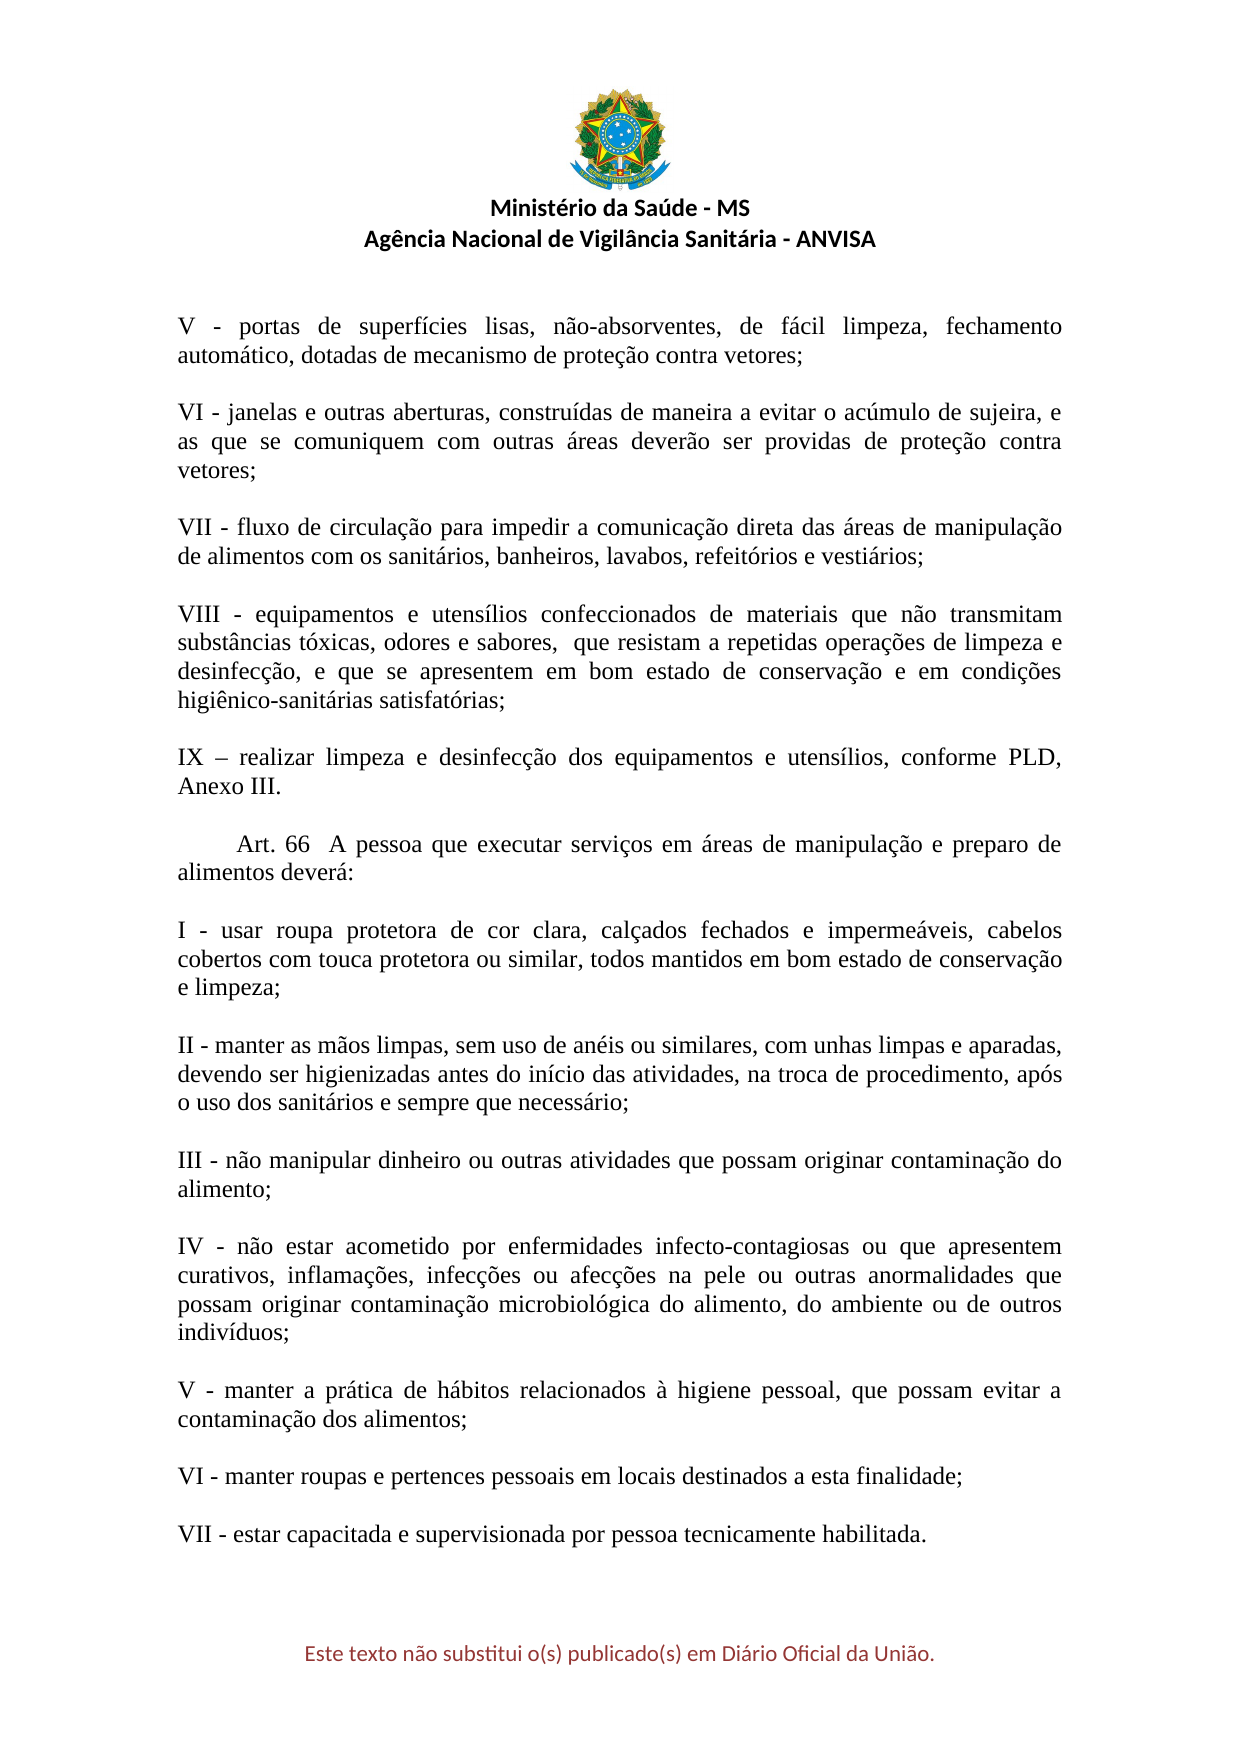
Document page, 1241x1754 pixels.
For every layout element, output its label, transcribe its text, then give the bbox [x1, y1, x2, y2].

text IX – realizar limpeza e desinfecção dos equipamentos e utensílios, conforme PLD, Anexo III. [177, 742, 1063, 800]
text VII - fluxo de circulação para impedir a comunicação direta das áreas de manipulação de alimentos com os sanitários, banheiros, lavabos, refeitórios e vestiários; [177, 512, 1063, 570]
text VII - estar capacitada e supervisionada por pessoa tecnicamente habilitada. [177, 1519, 1063, 1547]
text VI - janelas e outras aberturas, construídas de maneira a evitar o acúmulo de sujeira, e as que se comuniquem com outras áreas deverão ser providas de proteção contra vetores; [177, 397, 1063, 484]
text I - usar roupa protetora de cor clara, calçados fechados e impermeáveis, cabelos cobertos com touca protetora ou similar, todos mantidos em bom estado de conservação e limpeza; [177, 915, 1063, 1001]
text IV - não estar acometido por enfermidades infecto-contagiosas ou que apresentem curativos, inflamações, infecções ou afecções na pele ou outras anormalidades que possam originar contaminação microbiológica do alimento, do ambiente ou de outros indivíduos; [177, 1231, 1063, 1346]
text V - manter a prática de hábitos relacionados à higiene pessoal, que possam evitar a contaminação dos alimentos; [177, 1375, 1063, 1432]
text II - manter as mãos limpas, sem uso de anéis ou similares, com unhas limpas e aparadas, devendo ser higienizadas antes do início das atividades, na troca de procedimento, após o uso dos sanitários e sempre que necessário; [177, 1030, 1063, 1116]
picture [566, 86, 674, 193]
text III - não manipular dinheiro ou outras atividades que possam originar contaminação do alimento; [177, 1145, 1063, 1202]
text V - portas de superfícies lisas, não-absorventes, de fácil limpeza, fechamento automático, dotadas de mecanismo de proteção contra vetores; [177, 311, 1063, 369]
text Art. 66 A pessoa que executar serviços em áreas de manipulação e preparo de alimentos deverá: [177, 829, 1063, 886]
text VIII - equipamentos e utensílios confeccionados de materiais que não transmitam substâncias tóxicas, odores e sabores, que resistam a repetidas operações de limpeza e desinfecção, e que se apresentem em bom estado de conservação e em condições higiênico-sanitárias satisfatórias; [177, 599, 1063, 714]
text VI - manter roupas e pertences pessoais em locais destinados a esta finalidade; [177, 1461, 1063, 1490]
